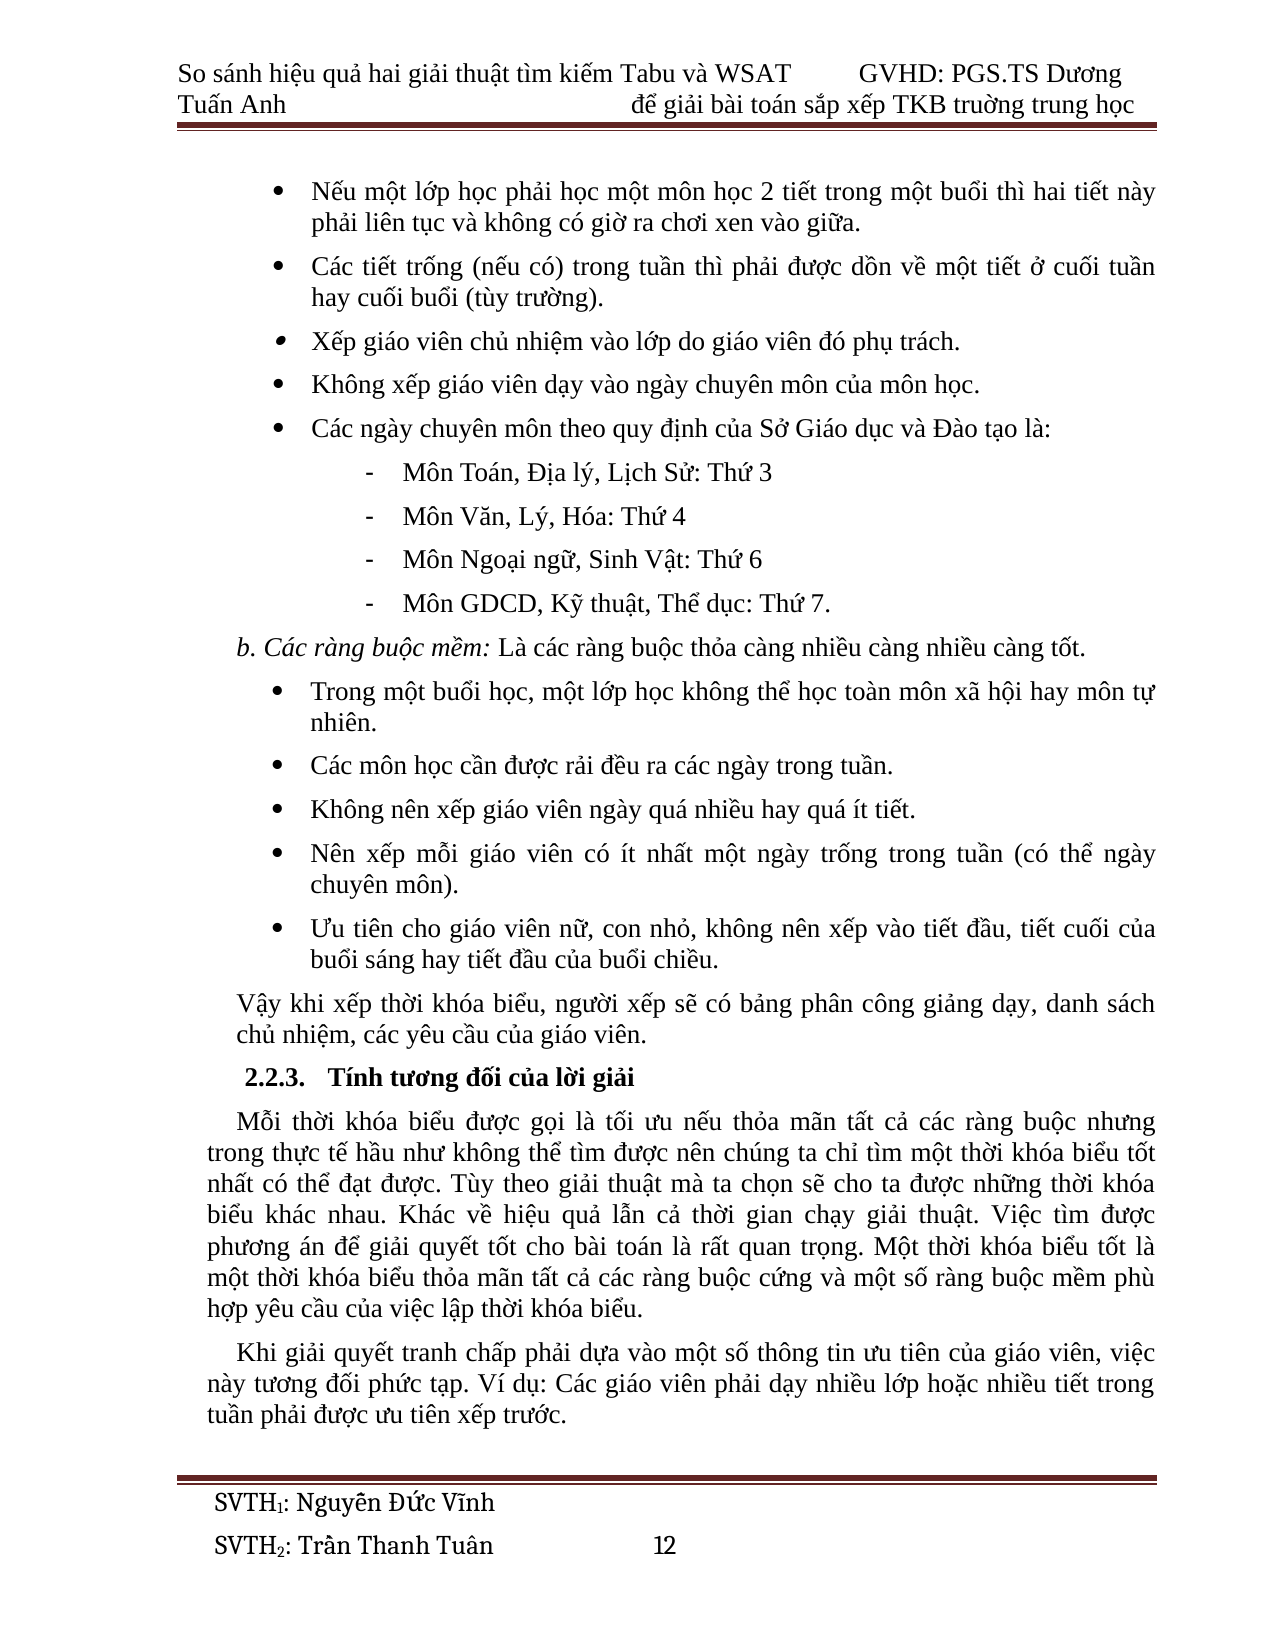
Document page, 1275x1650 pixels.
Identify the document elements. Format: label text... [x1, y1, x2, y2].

subtitle Tính tương đối của lời giải [207, 1062, 1157, 1093]
list Xếp giáo viên chủ nhiệm vào lớp do giáo viên đó phụ trách. [274, 325, 1157, 356]
text Vậy khi xếp thời khóa biểu, người xếp sẽ có bảng phân công giảng dạy, danh sách chủ nhiệm, các yêu cầu của giáo viên. [236, 987, 1157, 1049]
list Nên xếp mỗi giáo viên có ít nhất một ngày trống trong tuần (có thể ngày chuyên môn). [273, 837, 1157, 899]
list Trong một buổi học, một lớp học không thể học toàn môn xã hội hay môn tự nhiên. [273, 674, 1157, 737]
list Môn Toán, Địa lý, Lịch Sử: Thứ 3 [365, 456, 1157, 487]
list Không nên xếp giáo viên ngày quá nhiều hay quá ít tiết. [273, 793, 1157, 824]
list Nếu một lớp học phải học một môn học 2 tiết trong một buổi thì hai tiết này phải liên tục và không có giờ ra chơi xen vào giữa. [274, 175, 1157, 237]
list Môn Ngoại ngữ, Sinh Vật: Thứ 6 [365, 543, 1157, 575]
list Ưu tiên cho giáo viên nữ, con nhỏ, không nên xếp vào tiết đầu, tiết cuối của buổi sáng hay tiết đầu của buổi chiều. [273, 912, 1157, 974]
list Môn GDCD, Kỹ thuật, Thể dục: Thứ 7. [365, 587, 1157, 618]
list Môn Văn, Lý, Hóa: Thứ 4 [365, 500, 1157, 531]
list Các tiết trống (nếu có) trong tuần thì phải được dồn về một tiết ở cuối tuần hay cuối buổi (tùy trường). [274, 250, 1157, 312]
text b. Các ràng buộc mềm: Là các ràng buộc thỏa càng nhiều càng nhiều càng tốt. [207, 631, 1157, 662]
list Các môn học cần được rải đều ra các ngày trong tuần. [273, 749, 1157, 781]
text Mỗi thời khóa biểu được gọi là tối ưu nếu thỏa mãn tất cả các ràng buộc nhưng trong thực tế hầu như không thể tìm được nên chúng ta chỉ tìm một thời khóa biểu tốt nhất có thể đạt được. Tùy theo giải thuật mà ta chọn sẽ cho ta được những thời khóa biểu khác nhau. Khác về hiệu quả lẫn cả thời gian chạy giải thuật. Việc tìm được phương án để giải quyết tốt cho bài toán là rất quan trọng. Một thời khóa biểu tốt là một thời khóa biểu thỏa mãn tất cả các ràng buộc cứng và một số ràng buộc mềm phù hợp yêu cầu của việc lập thời khóa biểu. [207, 1105, 1157, 1323]
text Khi giải quyết tranh chấp phải dựa vào một số thông tin ưu tiên của giáo viên, việc này tương đối phức tạp. Ví dụ: Các giáo viên phải dạy nhiều lớp hoặc nhiều tiết trong tuần phải được ưu tiên xếp trước. [207, 1336, 1157, 1429]
list Không xếp giáo viên dạy vào ngày chuyên môn của môn học. [274, 368, 1157, 400]
list Các ngày chuyên môn theo quy định của Sở Giáo dục và Đào tạo là: [274, 412, 1157, 443]
